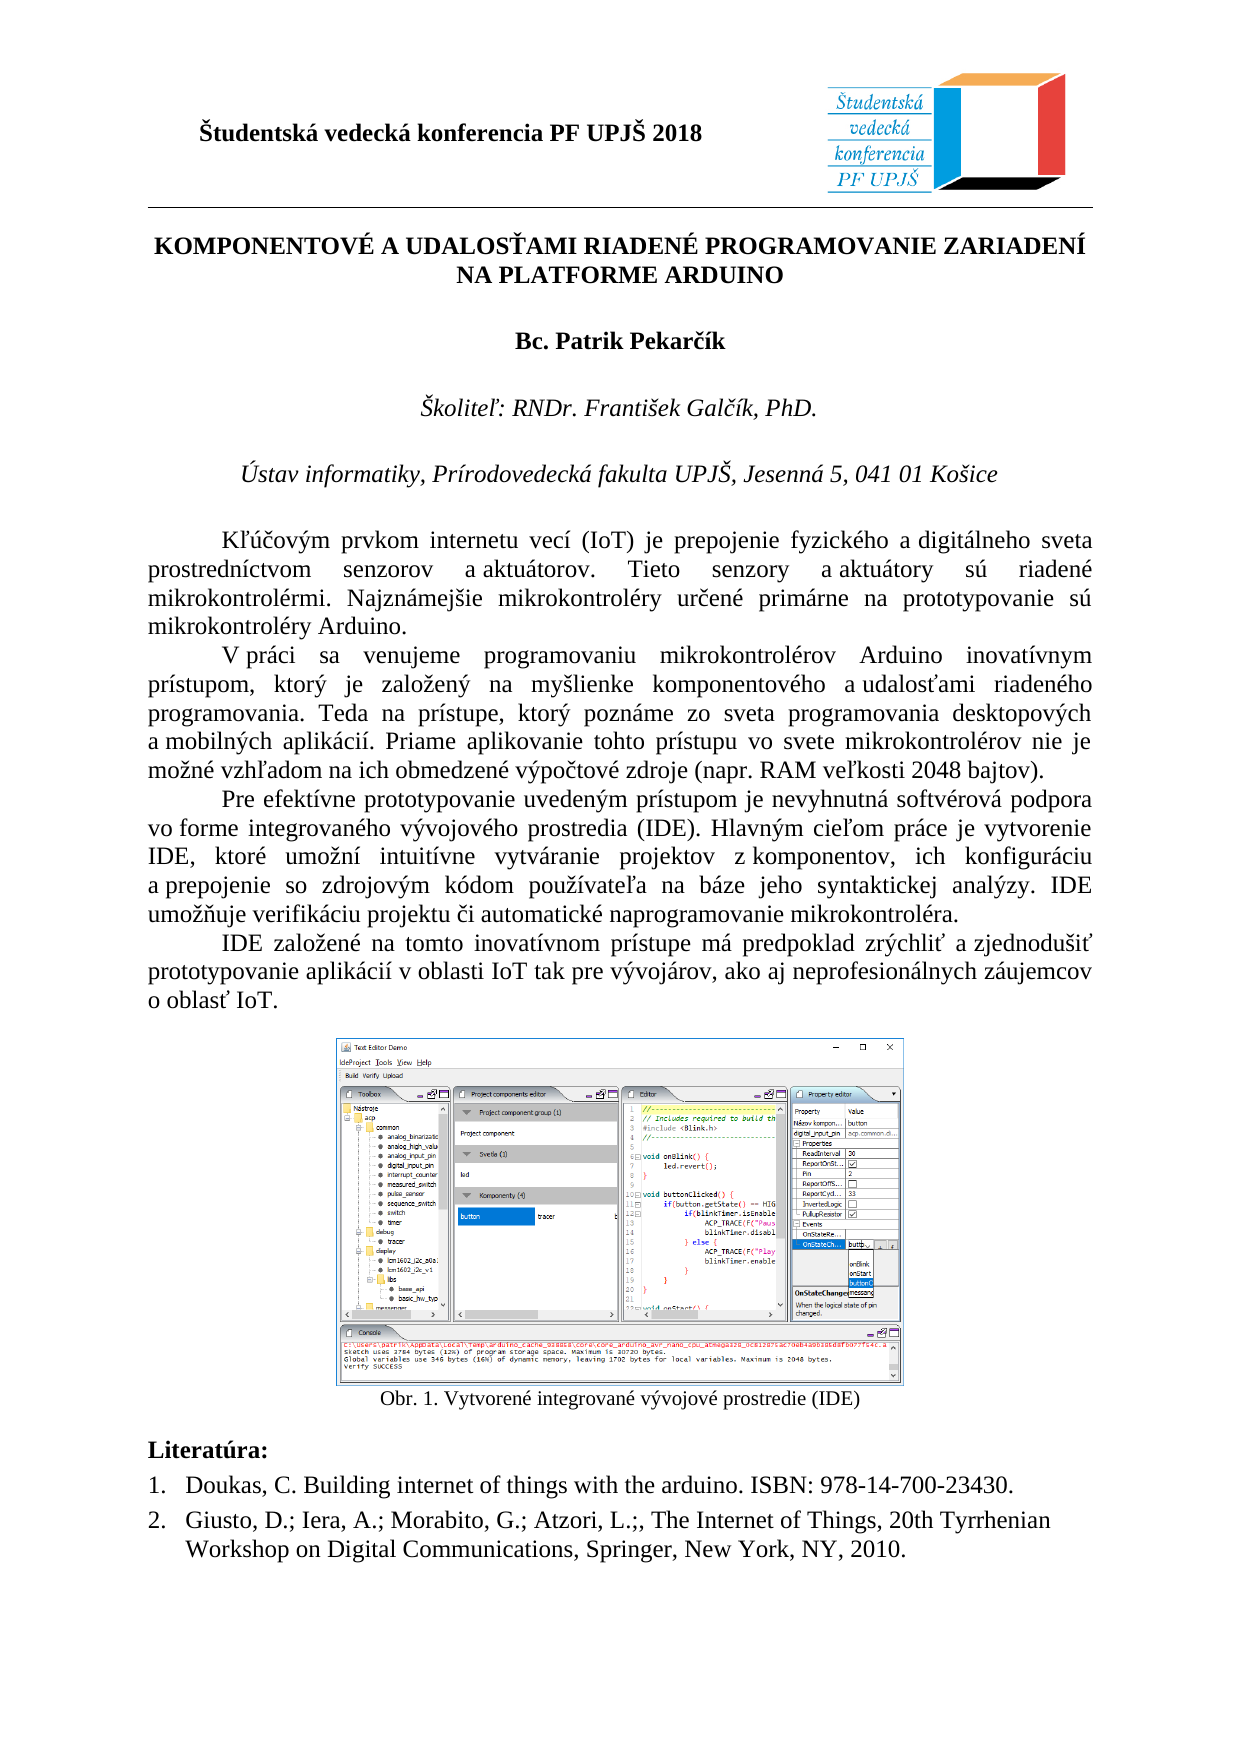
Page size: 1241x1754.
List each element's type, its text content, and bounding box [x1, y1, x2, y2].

picture [810, 59, 1082, 207]
text Obr. 1. Vytvorené integrované vývojové prostredie (IDE) [148, 1386, 1092, 1410]
text Doukas, C. Building internet of things with the arduino. ISBN: 978-14-700-23430. [148, 1470, 1092, 1499]
text Pre efektívne prototypovanie uvedeným prístupom je nevyhnutná softvérová podpora vo forme integrovaného vývojového prostredia (IDE). Hlavným cieľom práce je vytvorenie IDE, ktoré umožní intuitívne vytváranie projektov z komponentov, ich konfiguráciu a prepojenie so zdrojovým kódom používateľa na báze jeho syntaktickej analýzy. IDE umožňuje verifikáciu projektu či automatické naprogramovanie mikrokontroléra. [148, 784, 1092, 928]
text Giusto, D.; Iera, A.; Morabito, G.; Atzori, L.;, The Internet of Things, 20th Tyrrhenian Workshop on Digital Communications, Springer, New York, NY, 2010. [148, 1505, 1092, 1562]
text Kľúčovým prvkom internetu vecí (IoT) je prepojenie fyzického a digitálneho sveta prostredníctvom senzorov a aktuátorov. Tieto senzory a aktuátory sú riadené mikrokontrolérmi. Najznámejšie mikrokontroléry určené primárne na prototypovanie sú mikrokontroléry Arduino. [148, 525, 1092, 640]
text V práci sa venujeme programovaniu mikrokontrolérov Arduino inovatívnym prístupom, ktorý je založený na myšlienke komponentového a udalosťami riadeného programovania. Teda na prístupe, ktorý poznáme zo sveta programovania desktopových a mobilných aplikácií. Priame aplikovanie tohto prístupu vo svete mikrokontrolérov nie je možné vzhľadom na ich obmedzené výpočtové zdroje (napr. RAM veľkosti 2048 bajtov). [148, 640, 1092, 784]
text Ústav informatiky, Prírodovedecká fakulta UPJŠ, Jesenná 5, 041 01 Košice [148, 459, 1092, 488]
text Literatúra: [148, 1435, 1092, 1464]
text IDE založené na tomto inovatívnom prístupe má predpoklad zrýchliť a zjednodušiť prototypovanie aplikácií v oblasti IoT tak pre vývojárov, ako aj neprofesionálnych záujemcov o oblasť IoT. [148, 928, 1092, 1014]
picture [336, 1038, 904, 1386]
text Bc. Patrik Pekarčík [148, 326, 1092, 355]
text Školiteľ: RNDr. František Galčík, PhD. [148, 393, 1092, 421]
text Komponentové a udalosťami riadené programovanie zariadení na platforme Arduino [148, 231, 1092, 289]
